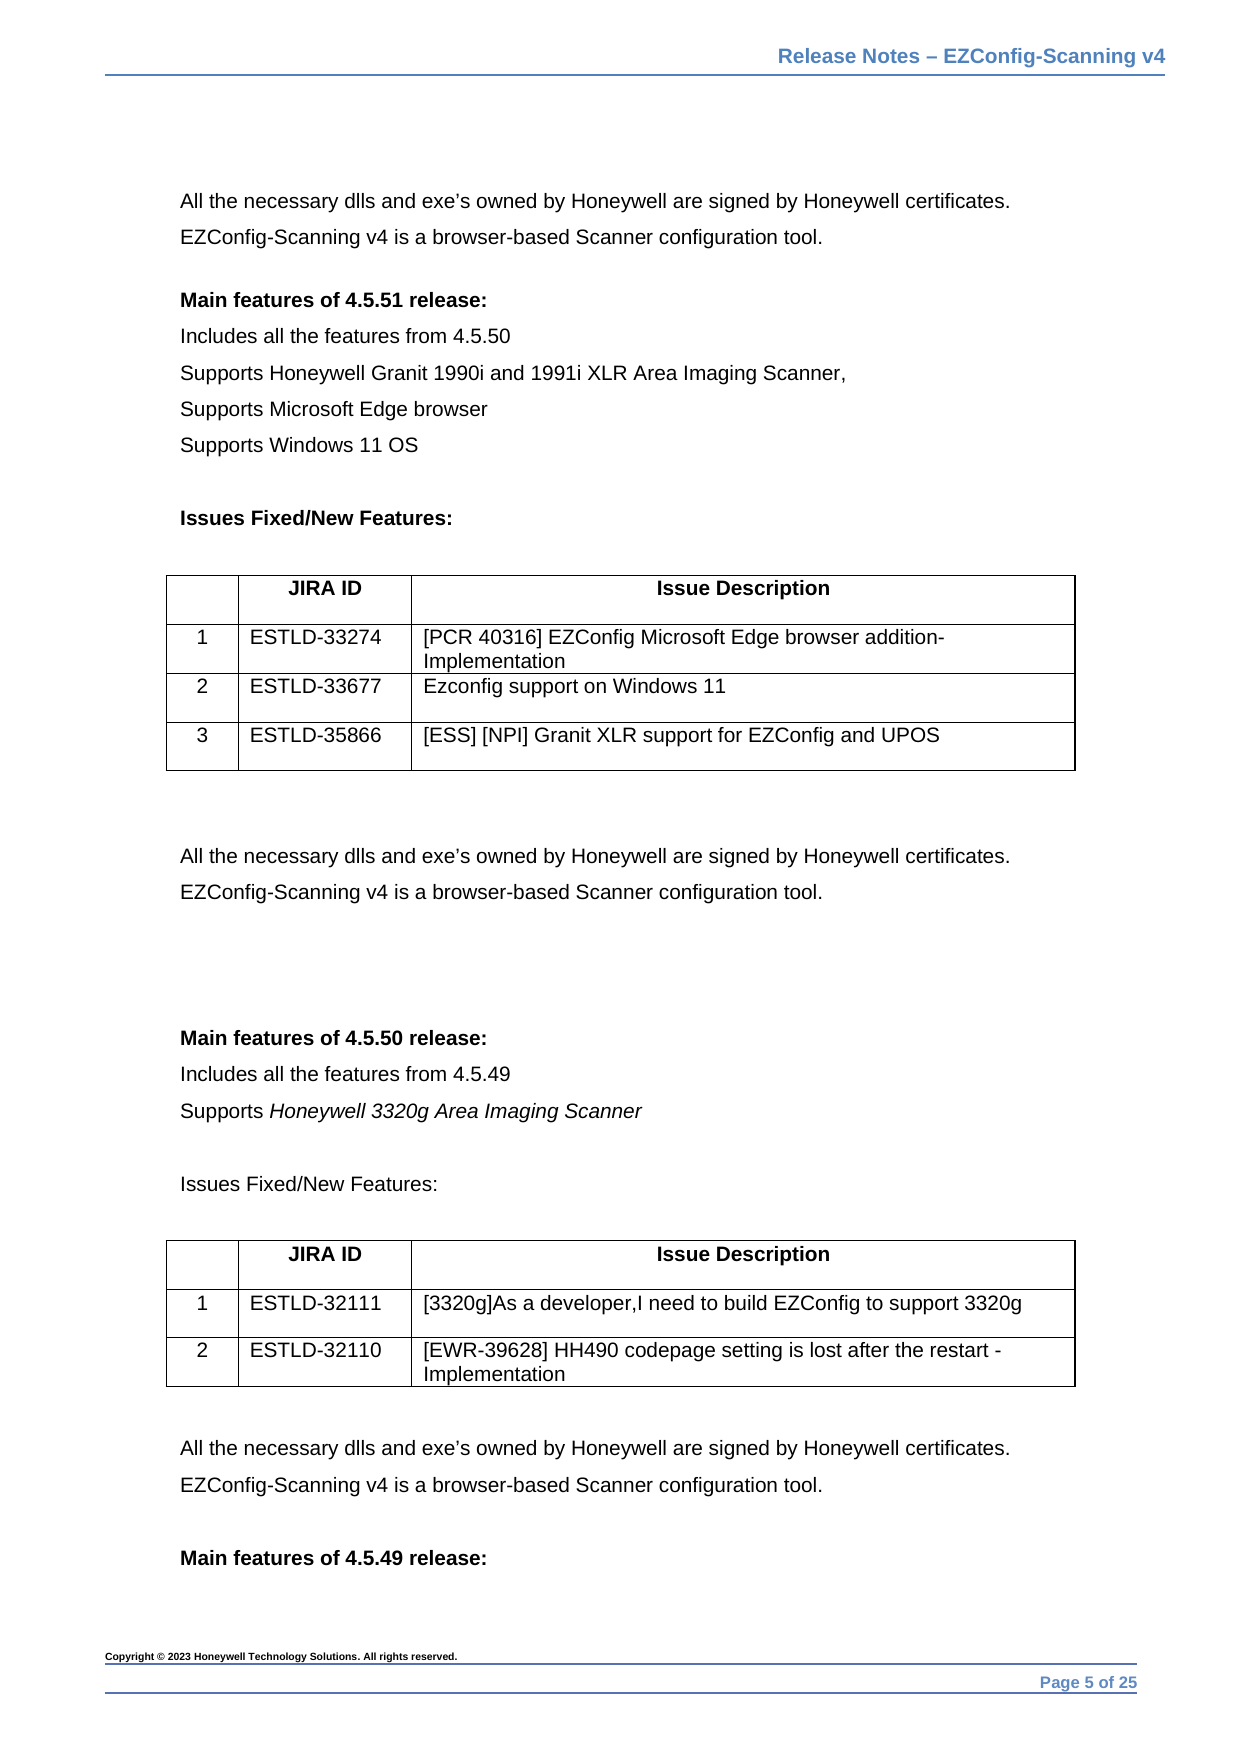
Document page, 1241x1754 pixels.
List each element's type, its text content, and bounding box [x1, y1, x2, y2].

table_cell 3 [167, 723, 238, 769]
table_cell ESTLD-32111 [239, 1290, 411, 1337]
table_header JIRA ID [239, 1241, 411, 1289]
text Main features of 4.5.50 release: [105, 1024, 1165, 1050]
table_cell 1 [167, 1290, 238, 1337]
text Includes all the features from 4.5.49 [180, 1060, 1165, 1086]
text Supports Windows 11 OS [180, 431, 1165, 457]
text Includes all the features from 4.5.50 [180, 322, 1165, 348]
table_header Issue Description [412, 576, 1074, 624]
text Issues Fixed/New Features: [105, 504, 1165, 530]
table_header JIRA ID [239, 576, 411, 624]
table_cell ESTLD-33677 [239, 674, 411, 722]
table_cell [EWR-39628] HH490 codepage setting is lost after the restart - Implementation [412, 1338, 1074, 1386]
text EZConfig-Scanning v4 is a browser-based Scanner configuration tool. [105, 878, 1165, 904]
table_header Issue Description [412, 1241, 1074, 1289]
table_cell [ESS] [NPI] Granit XLR support for EZConfig and UPOS [412, 723, 1074, 769]
text Main features of 4.5.49 release: [105, 1543, 1165, 1569]
table_cell [3320g]As a developer,I need to build EZConfig to support 3320g [412, 1290, 1074, 1337]
text Supports Honeywell 3320g Area Imaging Scanner [180, 1097, 1165, 1123]
table_header [167, 1241, 238, 1289]
text Supports Honeywell Granit 1990i and 1991i XLR Area Imaging Scanner, [180, 358, 1165, 384]
text All the necessary dlls and exe’s owned by Honeywell are signed by Honeywell certificates. [105, 1434, 1165, 1460]
table_header [167, 576, 238, 624]
text All the necessary dlls and exe’s owned by Honeywell are signed by Honeywell certificates. [105, 841, 1165, 867]
text EZConfig-Scanning v4 is a browser-based Scanner configuration tool. [105, 223, 1165, 275]
table_cell 2 [167, 1338, 238, 1386]
text All the necessary dlls and exe’s owned by Honeywell are signed by Honeywell certificates. [105, 186, 1165, 212]
text Supports Microsoft Edge browser [180, 395, 1165, 421]
table_cell 2 [167, 674, 238, 722]
table_cell ESTLD-35866 [239, 723, 411, 769]
table_cell Ezconfig support on Windows 11 [412, 674, 1074, 722]
table_cell ESTLD-33274 [239, 625, 411, 673]
text Issues Fixed/New Features: [105, 1169, 1165, 1196]
table_cell 1 [167, 625, 238, 673]
text EZConfig-Scanning v4 is a browser-based Scanner configuration tool. [105, 1470, 1165, 1496]
table_cell ESTLD-32110 [239, 1338, 411, 1386]
table_cell [PCR 40316] EZConfig Microsoft Edge browser addition-Implementation [412, 625, 1074, 673]
text Main features of 4.5.51 release: [105, 285, 1165, 311]
